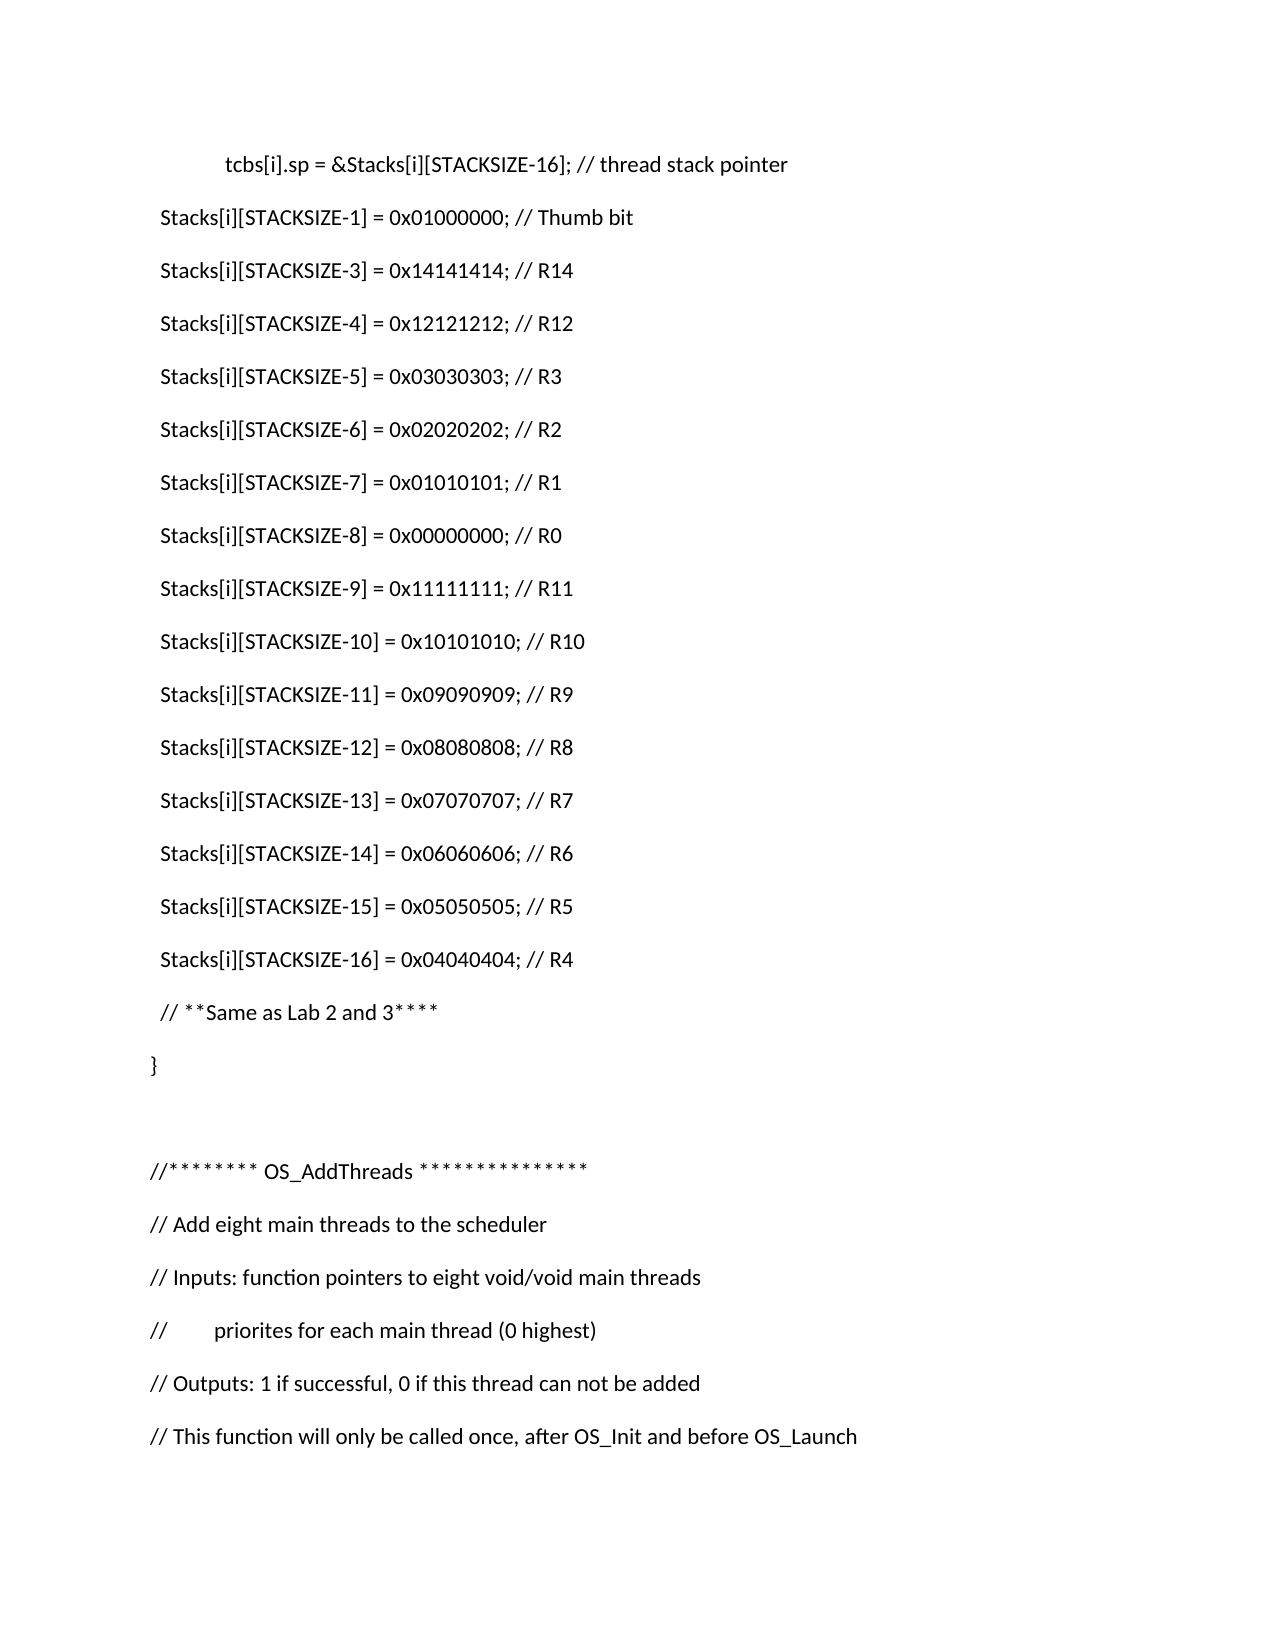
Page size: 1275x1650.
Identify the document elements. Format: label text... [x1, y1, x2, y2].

text Stacks[i][STACKSIZE-10] = 0x10101010; // R10 [150, 627, 1125, 655]
text Stacks[i][STACKSIZE-4] = 0x12121212; // R12 [150, 309, 1125, 337]
text //******** OS_AddThreads *************** [150, 1157, 1125, 1185]
text // Outputs: 1 if successful, 0 if this thread can not be added [150, 1369, 1125, 1397]
text // This function will only be called once, after OS_Init and before OS_Launch [150, 1422, 1125, 1451]
text Stacks[i][STACKSIZE-12] = 0x08080808; // R8 [150, 733, 1125, 761]
text Stacks[i][STACKSIZE-5] = 0x03030303; // R3 [150, 362, 1125, 390]
text Stacks[i][STACKSIZE-16] = 0x04040404; // R4 [150, 945, 1125, 973]
text // Inputs: function pointers to eight void/void main threads [150, 1263, 1125, 1291]
text Stacks[i][STACKSIZE-6] = 0x02020202; // R2 [150, 415, 1125, 443]
text Stacks[i][STACKSIZE-3] = 0x14141414; // R14 [150, 256, 1125, 284]
text Stacks[i][STACKSIZE-13] = 0x07070707; // R7 [150, 786, 1125, 814]
text Stacks[i][STACKSIZE-14] = 0x06060606; // R6 [150, 839, 1125, 867]
text // Add eight main threads to the scheduler [150, 1210, 1125, 1238]
text // **Same as Lab 2 and 3**** [150, 998, 1125, 1026]
text Stacks[i][STACKSIZE-9] = 0x11111111; // R11 [150, 574, 1125, 602]
text Stacks[i][STACKSIZE-7] = 0x01010101; // R1 [150, 468, 1125, 496]
text tcbs[i].sp = &Stacks[i][STACKSIZE-16]; // thread stack pointer [150, 150, 1125, 178]
text Stacks[i][STACKSIZE-1] = 0x01000000; // Thumb bit [150, 203, 1125, 231]
text Stacks[i][STACKSIZE-11] = 0x09090909; // R9 [150, 680, 1125, 708]
text // priorites for each main thread (0 highest) [150, 1316, 1125, 1344]
text } [150, 1051, 1125, 1079]
text Stacks[i][STACKSIZE-15] = 0x05050505; // R5 [150, 892, 1125, 920]
text Stacks[i][STACKSIZE-8] = 0x00000000; // R0 [150, 521, 1125, 549]
